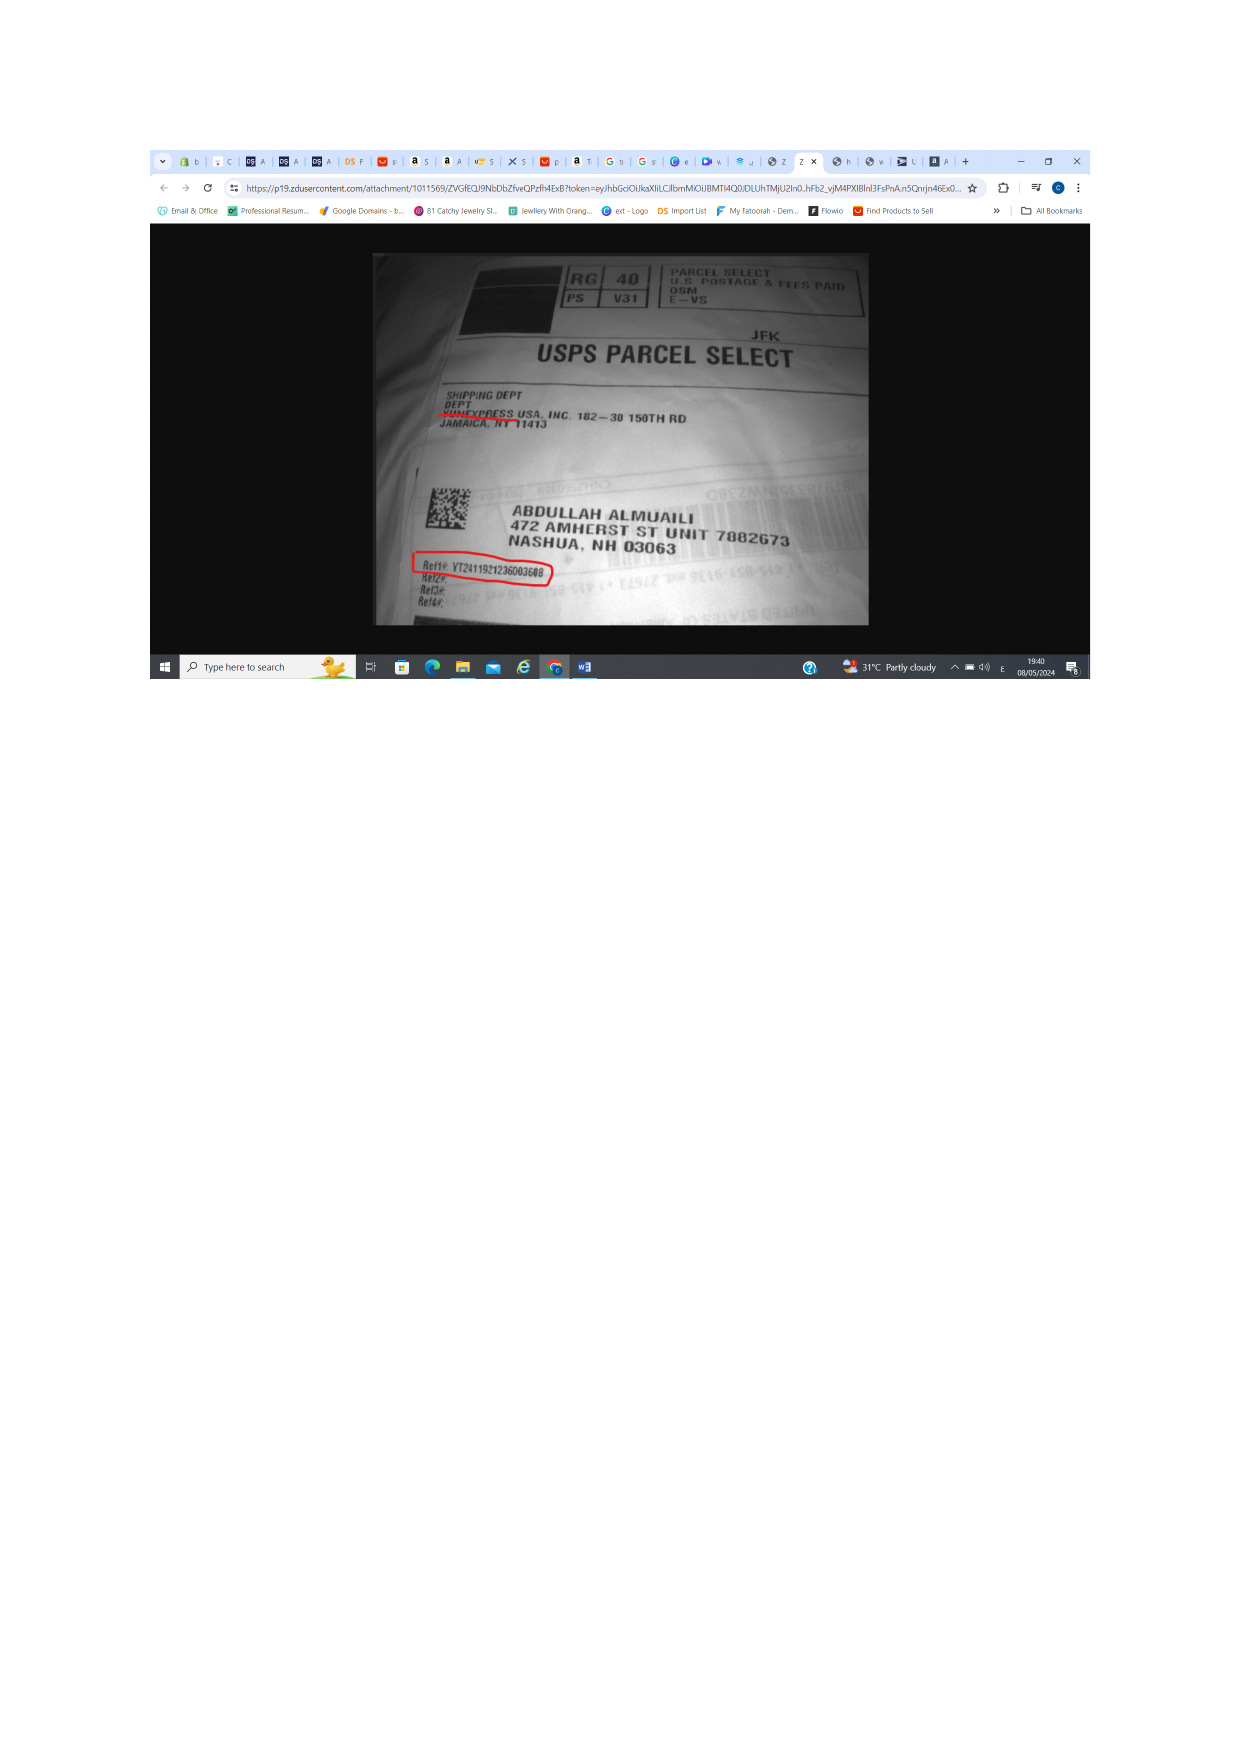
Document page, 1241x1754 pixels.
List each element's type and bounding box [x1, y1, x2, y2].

picture [150, 150, 1091, 679]
